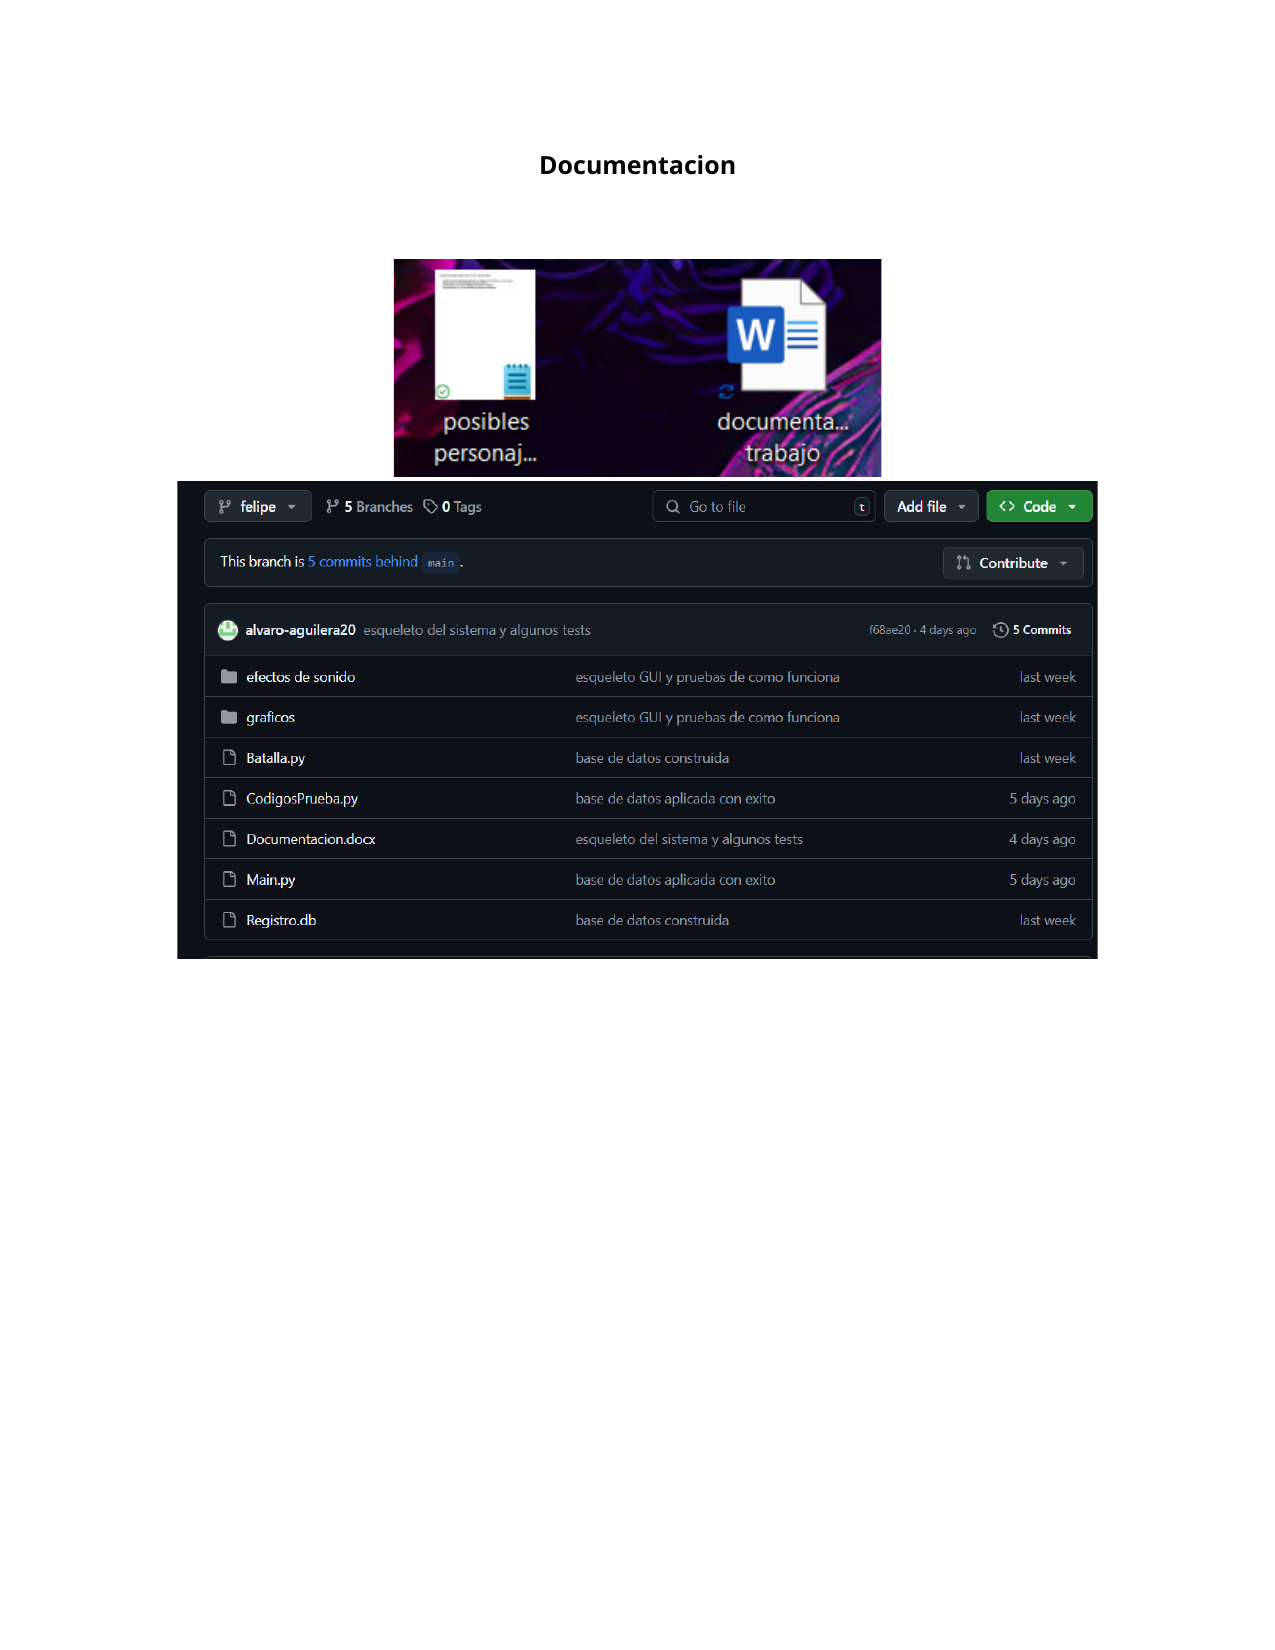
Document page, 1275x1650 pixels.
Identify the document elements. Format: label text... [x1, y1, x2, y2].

picture [393, 259, 882, 477]
picture [177, 481, 1098, 959]
text Documentacion [177, 148, 1098, 182]
